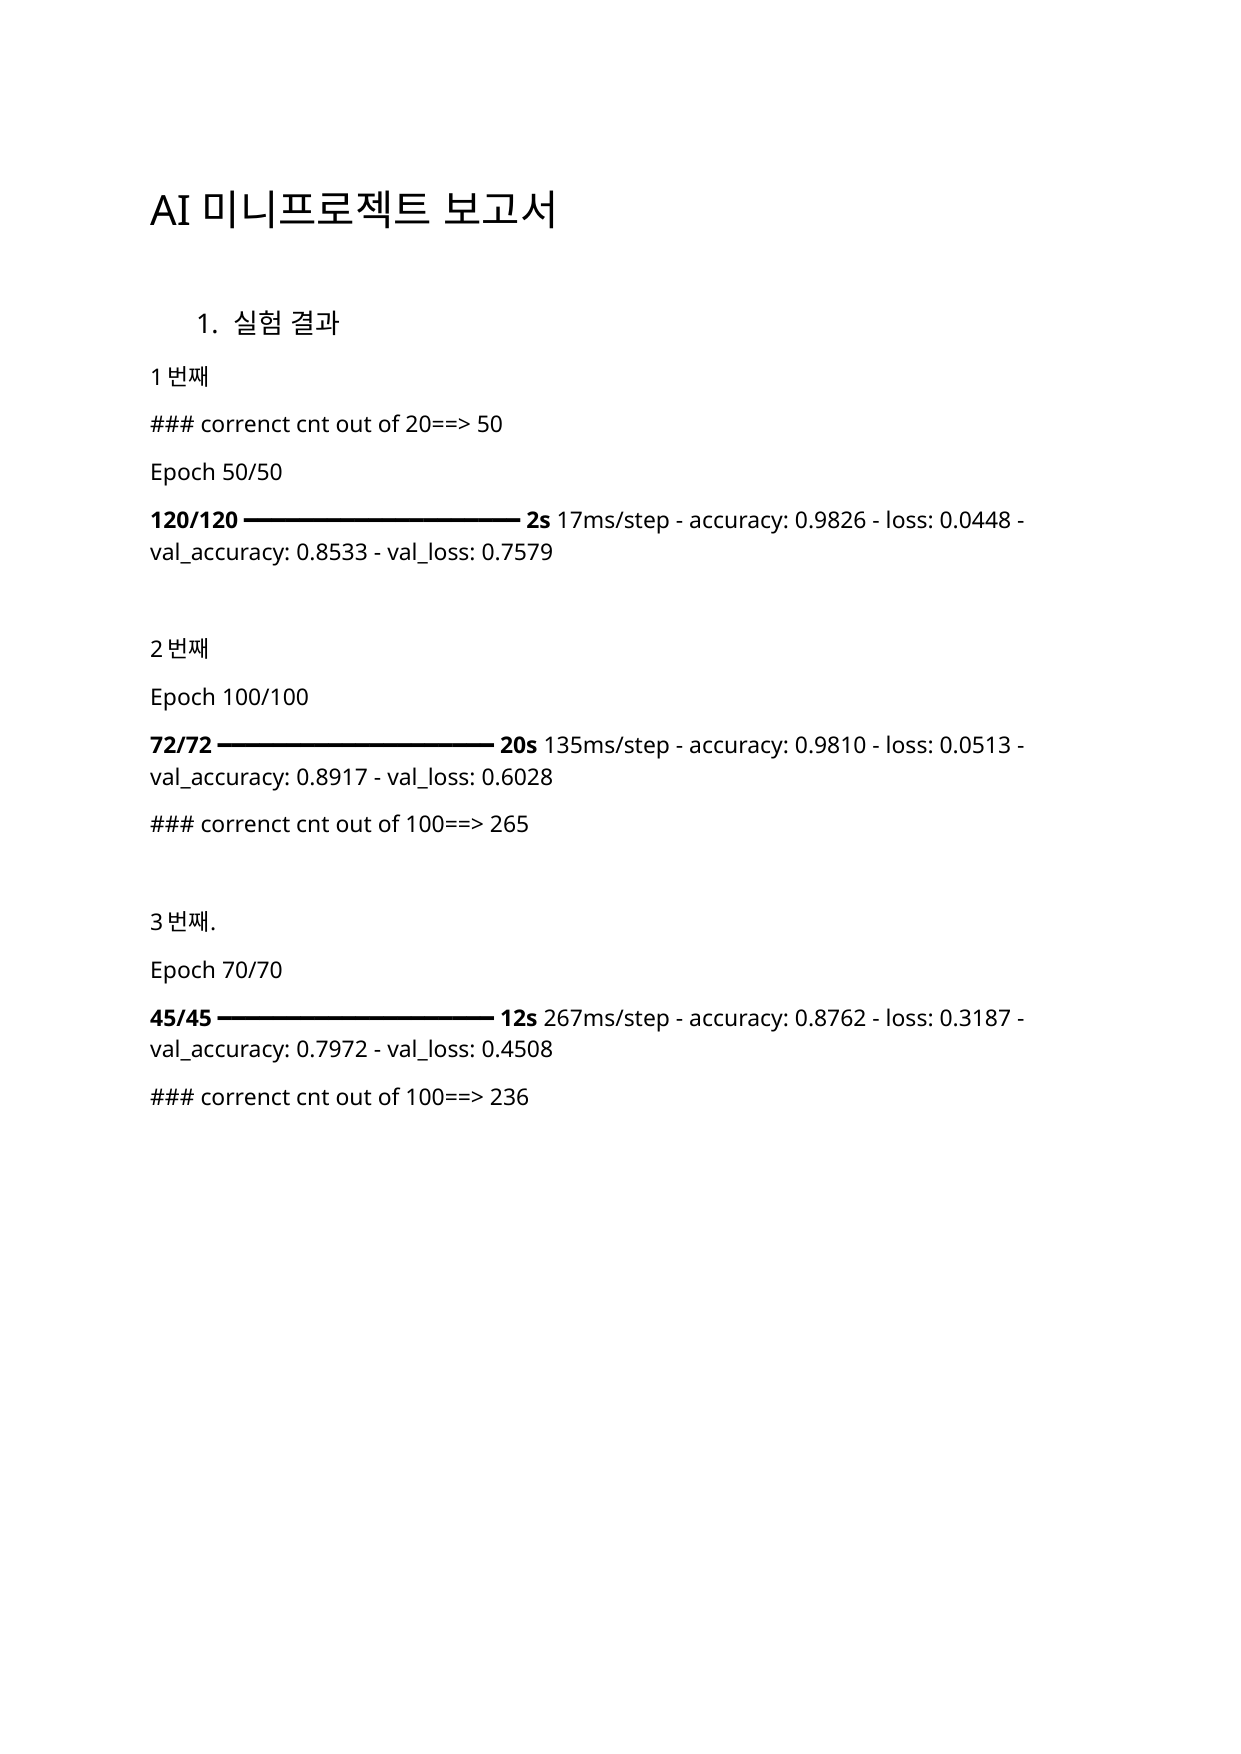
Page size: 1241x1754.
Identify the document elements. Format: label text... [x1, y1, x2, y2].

text AI 미니프로젝트 보고서 [150, 177, 1090, 238]
text 1번째 [150, 358, 1090, 392]
text 3번째. [150, 904, 1090, 937]
list 실험 결과 [196, 302, 1090, 342]
text Epoch 50/50 [150, 456, 1090, 487]
text ### correnct cnt out of 20==> 50 [150, 408, 1090, 439]
text Epoch 100/100 [150, 681, 1090, 712]
text 45/45 ━━━━━━━━━━━━━━━━━━━━ 12s 267ms/step - accuracy: 0.8762 - loss: 0.3187 - val_accuracy: 0.7972 - val_loss: 0.4508 [150, 1002, 1090, 1064]
text Epoch 70/70 [150, 954, 1090, 985]
text ### correnct cnt out of 100==> 265 [150, 808, 1090, 839]
text 72/72 ━━━━━━━━━━━━━━━━━━━━ 20s 135ms/step - accuracy: 0.9810 - loss: 0.0513 - val_accuracy: 0.8917 - val_loss: 0.6028 [150, 729, 1090, 792]
text 2번째 [150, 631, 1090, 664]
text ### correnct cnt out of 100==> 236 [150, 1081, 1090, 1112]
text 120/120 ━━━━━━━━━━━━━━━━━━━━ 2s 17ms/step - accuracy: 0.9826 - loss: 0.0448 - val_accuracy: 0.8533 - val_loss: 0.7579 [150, 504, 1090, 567]
